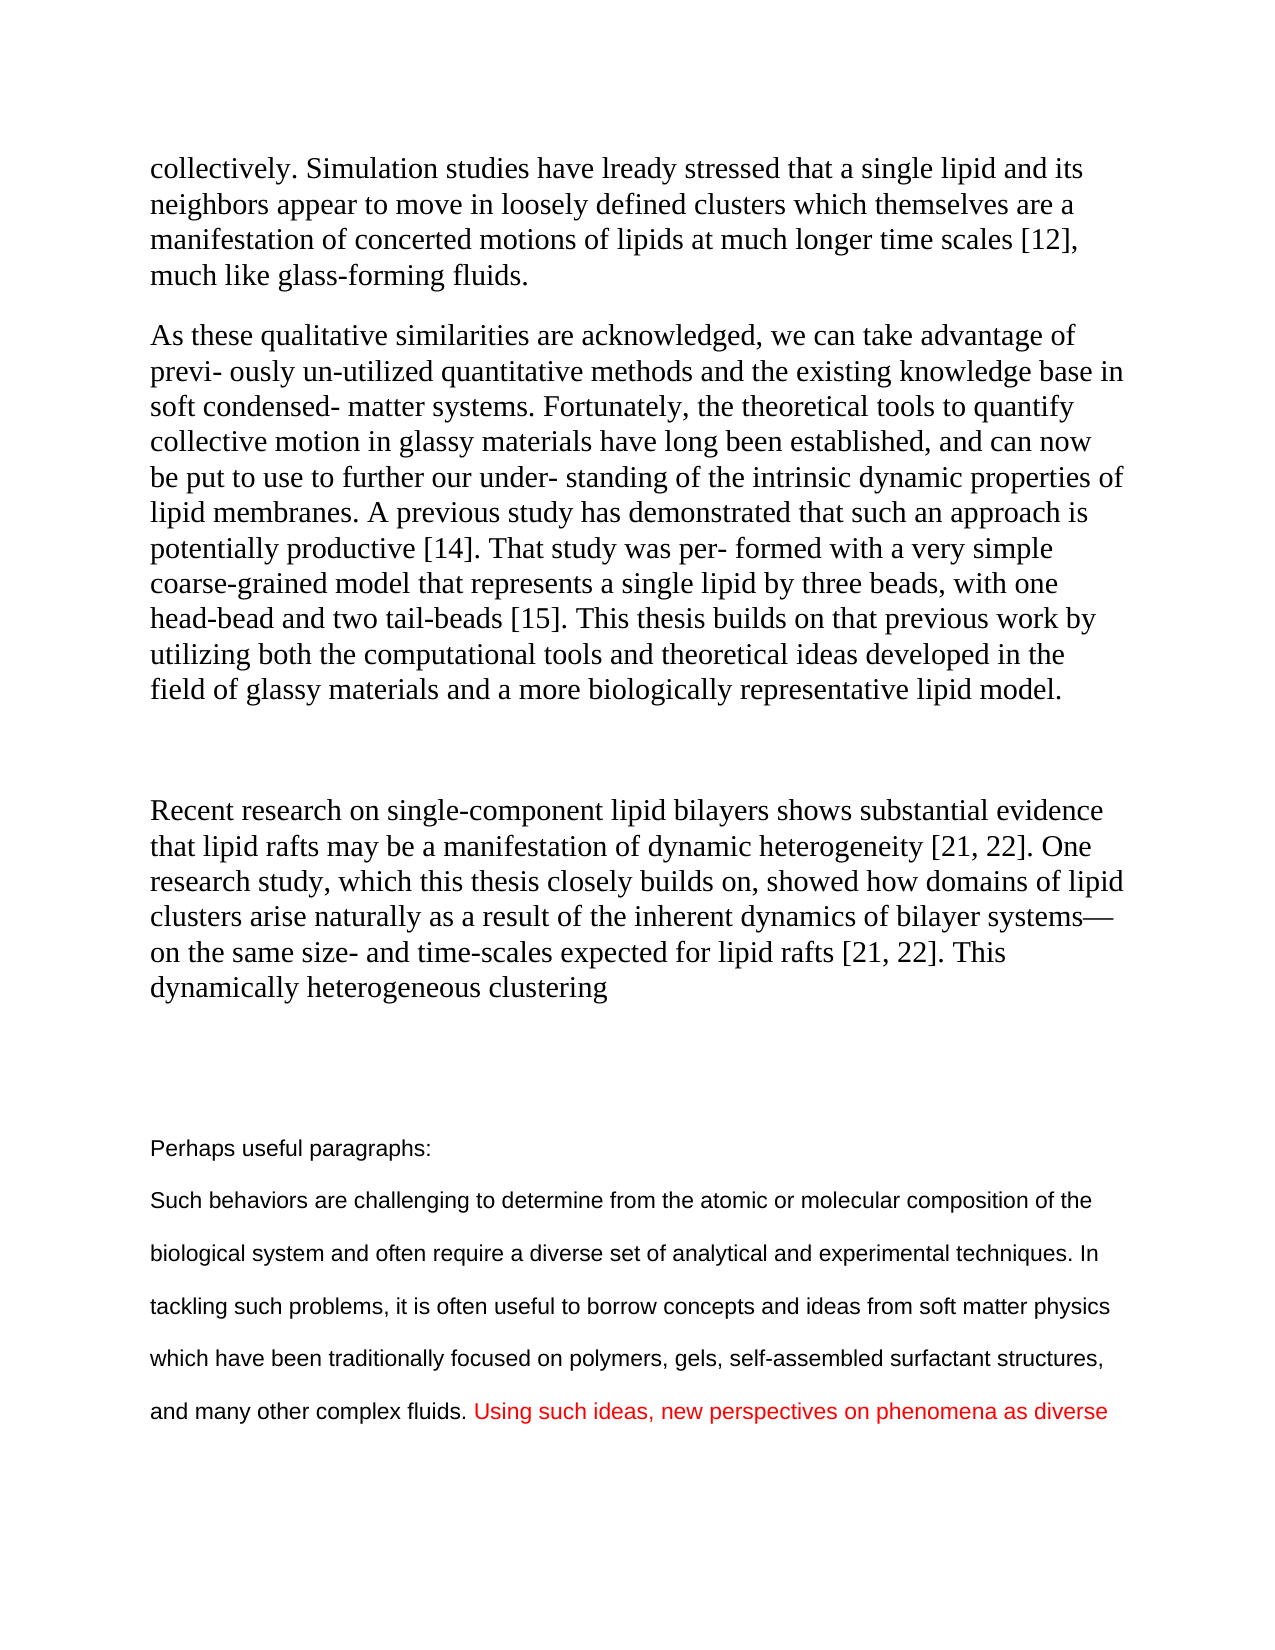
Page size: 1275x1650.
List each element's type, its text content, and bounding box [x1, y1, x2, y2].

text As these qualitative similarities are acknowledged, we can take advantage of previ- ously un-utilized quantitative methods and the existing knowledge base in soft condensed- matter systems. Fortunately, the theoretical tools to quantify collective motion in glassy materials have long been established, and can now be put to use to further our under- standing of the intrinsic dynamic properties of lipid membranes. A previous study has demonstrated that such an approach is potentially productive [14]. That study was per- formed with a very simple coarse-grained model that represents a single lipid by three beads, with one head-bead and two tail-beads [15]. This thesis builds on that previous work by utilizing both the computational tools and theoretical ideas developed in the field of glassy materials and a more biologically representative lipid model. [150, 317, 1125, 706]
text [150, 150, 1125, 292]
text Perhaps useful paragraphs: [150, 1134, 1125, 1161]
text Recent research on single-component lipid bilayers shows substantial evidence that lipid rafts may be a manifestation of dynamic heterogeneity [21, 22]. One research study, which this thesis closely builds on, showed how domains of lipid clusters arise naturally as a result of the inherent dynamics of bilayer systems—on the same size- and time-scales expected for lipid rafts [21, 22]. This dynamically heterogeneous clustering [150, 792, 1125, 1004]
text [150, 1187, 1125, 1424]
